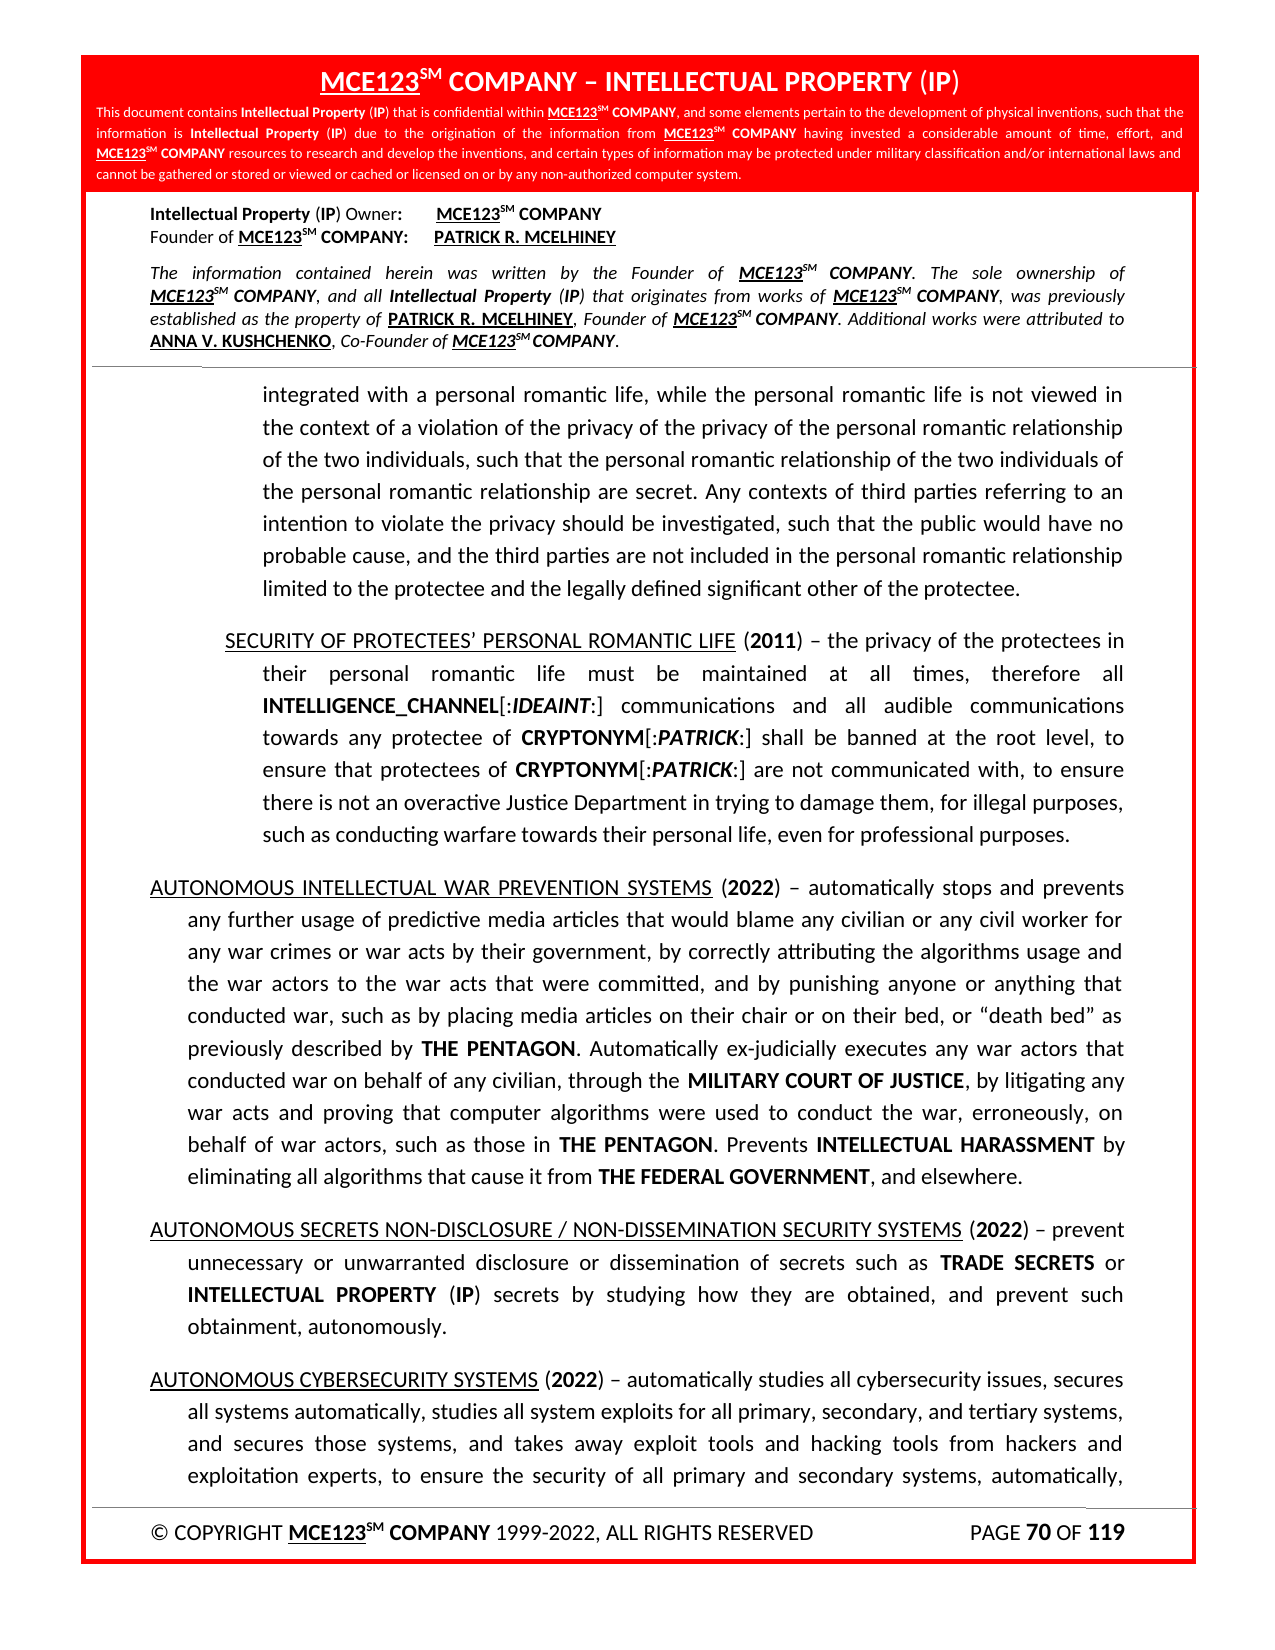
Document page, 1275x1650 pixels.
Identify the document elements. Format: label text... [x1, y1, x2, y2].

text SECURITY OF PROTECTEES’ PERSONAL ROMANTIC LIFE (2011) – the privacy of the protectees in their personal romantic life must be maintained at all times, therefore all INTELLIGENCE_CHANNEL[:IDEAINT:] communications and all audible communications towards any protectee of CRYPTONYM[:PATRICK:] shall be banned at the root level, to ensure that protectees of CRYPTONYM[:PATRICK:] are not communicated with, to ensure there is not an overactive Justice Department in trying to damage them, for illegal purposes, such as conducting warfare towards their personal life, even for professional purposes. [225, 627, 1125, 848]
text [150, 1365, 1125, 1490]
text AUTONOMOUS INTELLECTUAL WAR PREVENTION SYSTEMS (2022) – automatically stops and prevents any further usage of predictive media articles that would blame any civilian or any civil worker for any war crimes or war acts by their government, by correctly attributing the algorithms usage and the war actors to the war acts that were committed, and by punishing anyone or anything that conducted war, such as by placing media articles on their chair or on their bed, or “death bed” as previously described by THE PENTAGON. Automatically ex-judicially executes any war actors that conducted war on behalf of any civilian, through the MILITARY COURT OF JUSTICE, by litigating any war acts and proving that computer algorithms were used to conduct the war, erroneously, on behalf of war actors, such as those in THE PENTAGON. Prevents INTELLECTUAL HARASSMENT by eliminating all algorithms that cause it from THE FEDERAL GOVERNMENT, and elsewhere. [150, 873, 1125, 1191]
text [225, 381, 1125, 602]
text AUTONOMOUS SECRETS NON-DISCLOSURE / NON-DISSEMINATION SECURITY SYSTEMS (2022) – prevent unnecessary or unwarranted disclosure or dissemination of secrets such as TRADE SECRETS or INTELLECTUAL PROPERTY (IP) secrets by studying how they are obtained, and prevent such obtainment, autonomously. [150, 1216, 1125, 1340]
